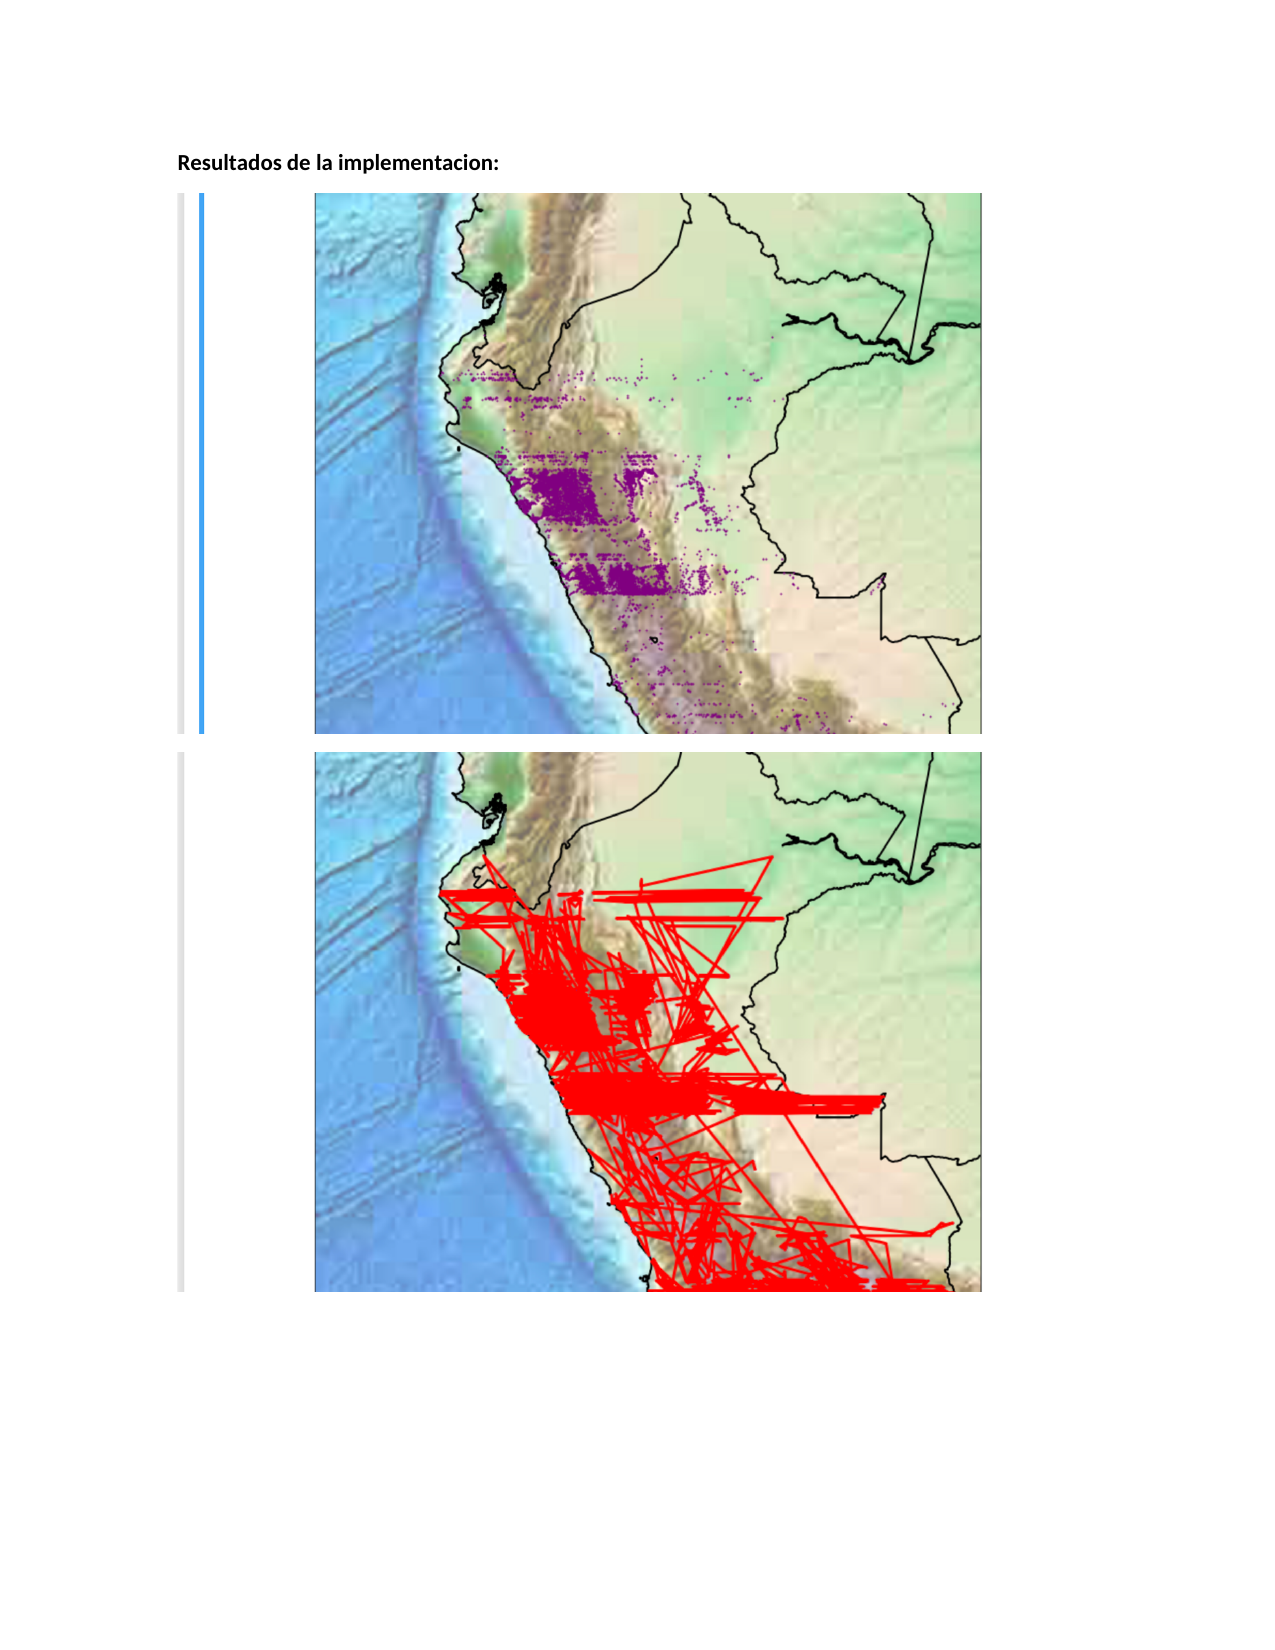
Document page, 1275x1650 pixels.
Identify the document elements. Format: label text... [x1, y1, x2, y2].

text Resultados de la implementacion: [177, 148, 1098, 176]
picture [177, 193, 1098, 734]
picture [177, 752, 1098, 1292]
